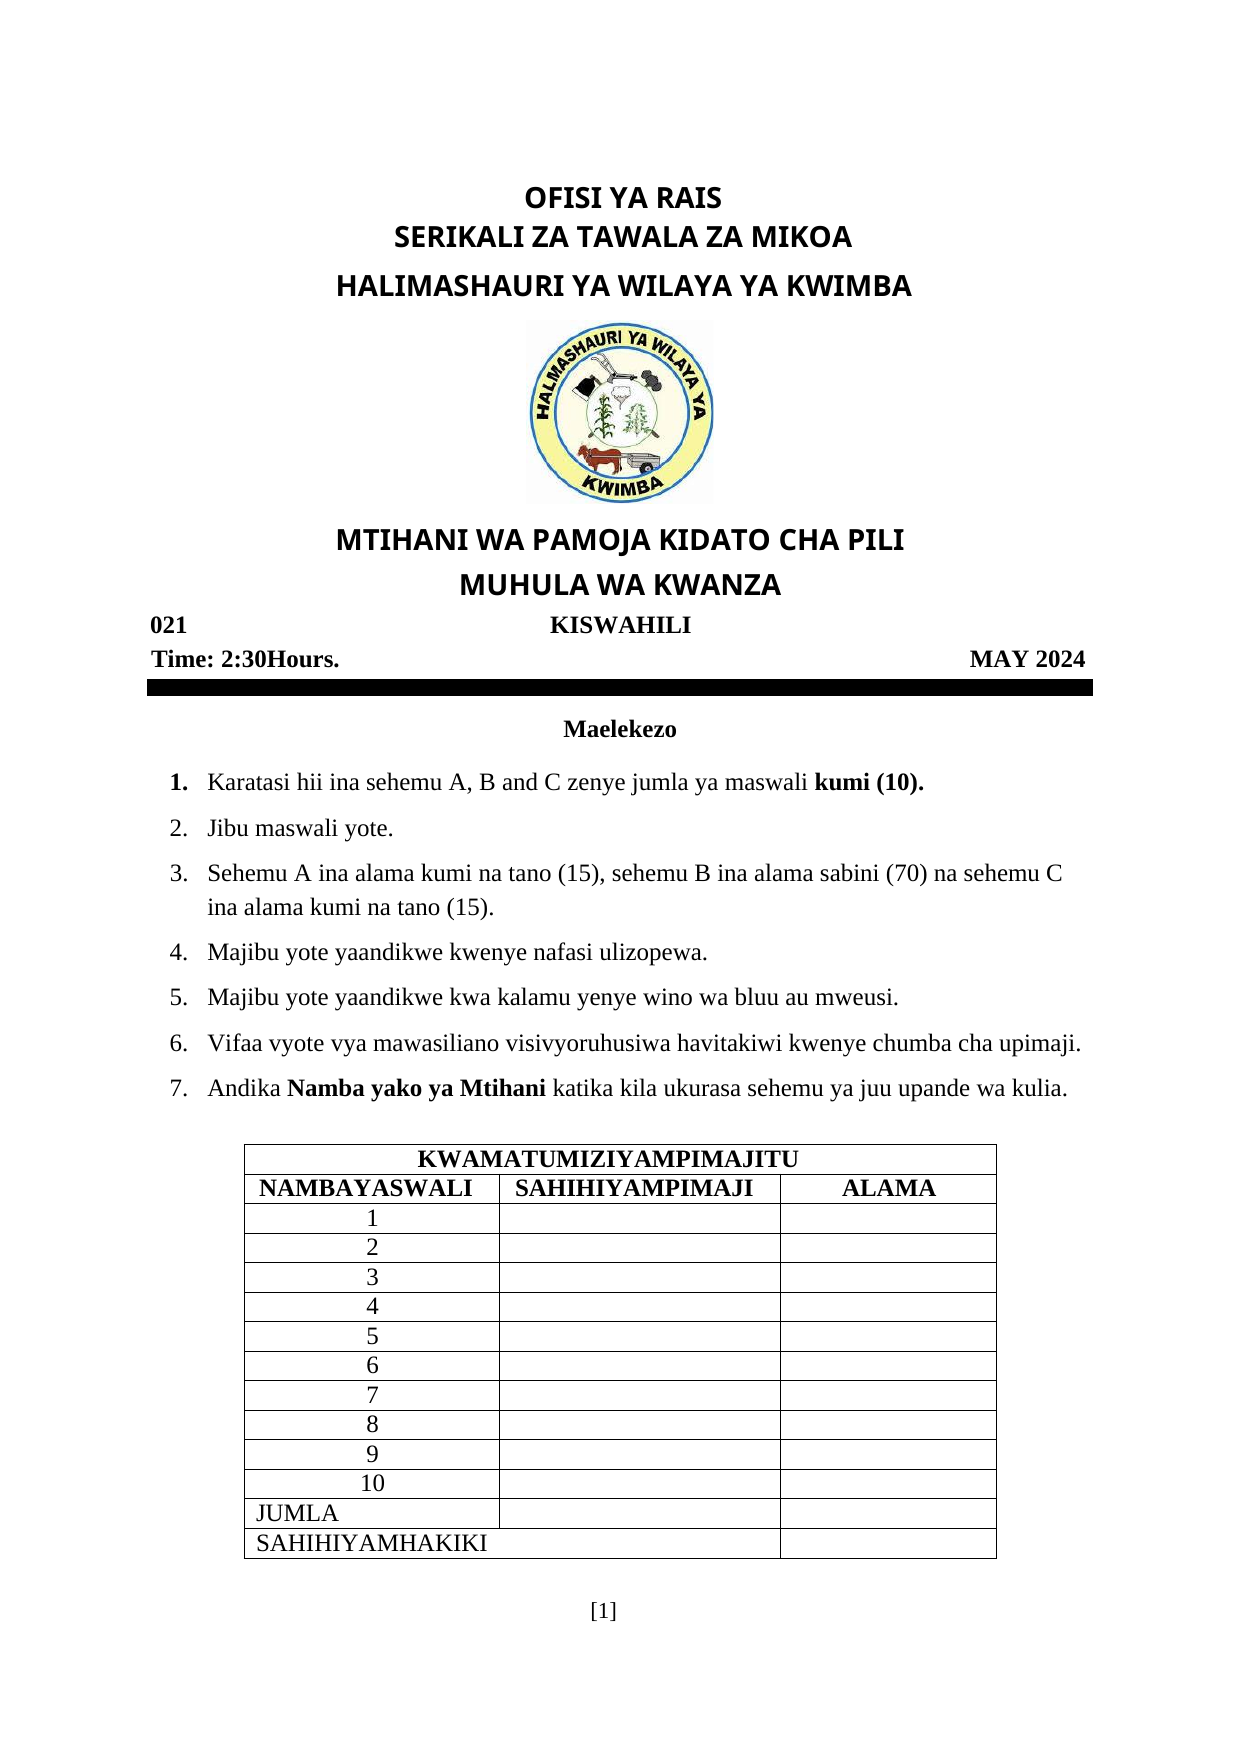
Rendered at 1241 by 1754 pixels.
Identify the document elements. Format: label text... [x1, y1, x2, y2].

text OFISI YA RAIS [102, 177, 1144, 217]
table_cell [781, 1499, 996, 1528]
table_cell [500, 1352, 780, 1380]
table_cell [781, 1411, 996, 1439]
table_cell 4 [245, 1293, 499, 1321]
table_cell [781, 1234, 996, 1262]
table_cell [500, 1440, 780, 1469]
text HALIMASHAURI YA WILAYA YA KWIMBA [288, 266, 952, 305]
table_cell 2 [245, 1234, 499, 1262]
table_cell [781, 1529, 996, 1558]
table_cell [500, 1263, 780, 1292]
table_cell 10 [245, 1470, 499, 1498]
list Jibu maswali yote. [169, 813, 1105, 842]
table_cell [781, 1440, 996, 1469]
table_cell [781, 1352, 996, 1380]
table_cell [500, 1204, 780, 1233]
table_cell 8 [245, 1411, 499, 1439]
table_cell [781, 1263, 996, 1292]
text Maelekezo [288, 714, 952, 743]
list Majibu yote yaandikwe kwa kalamu yenye wino wa bluu au mweusi. [169, 982, 1105, 1011]
table_cell 9 [245, 1440, 499, 1469]
table_cell [781, 1322, 996, 1351]
table_cell SAHIHIYAMHAKIKI [245, 1529, 780, 1558]
table_cell [781, 1293, 996, 1321]
subtitle Time: 2:30Hours. MAY 2024 [131, 644, 1105, 672]
subtitle 021 KISWAHILI [150, 610, 1105, 639]
text SERIKALI ZA TAWALA ZA MIKOA [102, 217, 1144, 256]
table_cell [500, 1234, 780, 1262]
list Karatasi hii ina sehemu A, B and C zenye jumla ya maswali kumi (10). [169, 767, 1105, 796]
table_cell [500, 1381, 780, 1410]
table_cell [500, 1293, 780, 1321]
table_cell 7 [245, 1381, 499, 1410]
list Vifaa vyote vya mawasiliano visivyoruhusiwa havitakiwi kwenye chumba cha upimaji. [169, 1028, 1105, 1056]
text MTIHANI WA PAMOJA KIDATO CHA PILI MUHULA WA KWANZA [288, 519, 952, 604]
table_cell [500, 1499, 780, 1528]
table_cell [500, 1411, 780, 1439]
table_cell 3 [245, 1263, 499, 1292]
table_cell [781, 1204, 996, 1233]
list Andika Namba yako ya Mtihani katika kila ukurasa sehemu ya juu upande wa kulia. [169, 1073, 1105, 1102]
table_cell JUMLA [245, 1499, 499, 1528]
table_cell ALAMA [781, 1175, 996, 1203]
table_cell 5 [245, 1322, 499, 1351]
table_cell 6 [245, 1352, 499, 1380]
table_cell [500, 1322, 780, 1351]
table_cell NAMBAYASWALI [245, 1175, 499, 1203]
list Majibu yote yaandikwe kwenye nafasi ulizopewa. [169, 937, 1105, 965]
list Sehemu A ina alama kumi na tano (15), sehemu B ina alama sabini (70) na sehemu C ina alama kumi na tano (15). [169, 858, 1091, 920]
table_cell SAHIHIYAMPIMAJI [500, 1175, 780, 1203]
picture [526, 320, 714, 504]
table_cell [781, 1470, 996, 1498]
table_cell 1 [245, 1204, 499, 1233]
table_header KWAMATUMIZIYAMPIMAJITU [245, 1145, 996, 1173]
table_cell [781, 1381, 996, 1410]
table_cell [500, 1470, 780, 1498]
